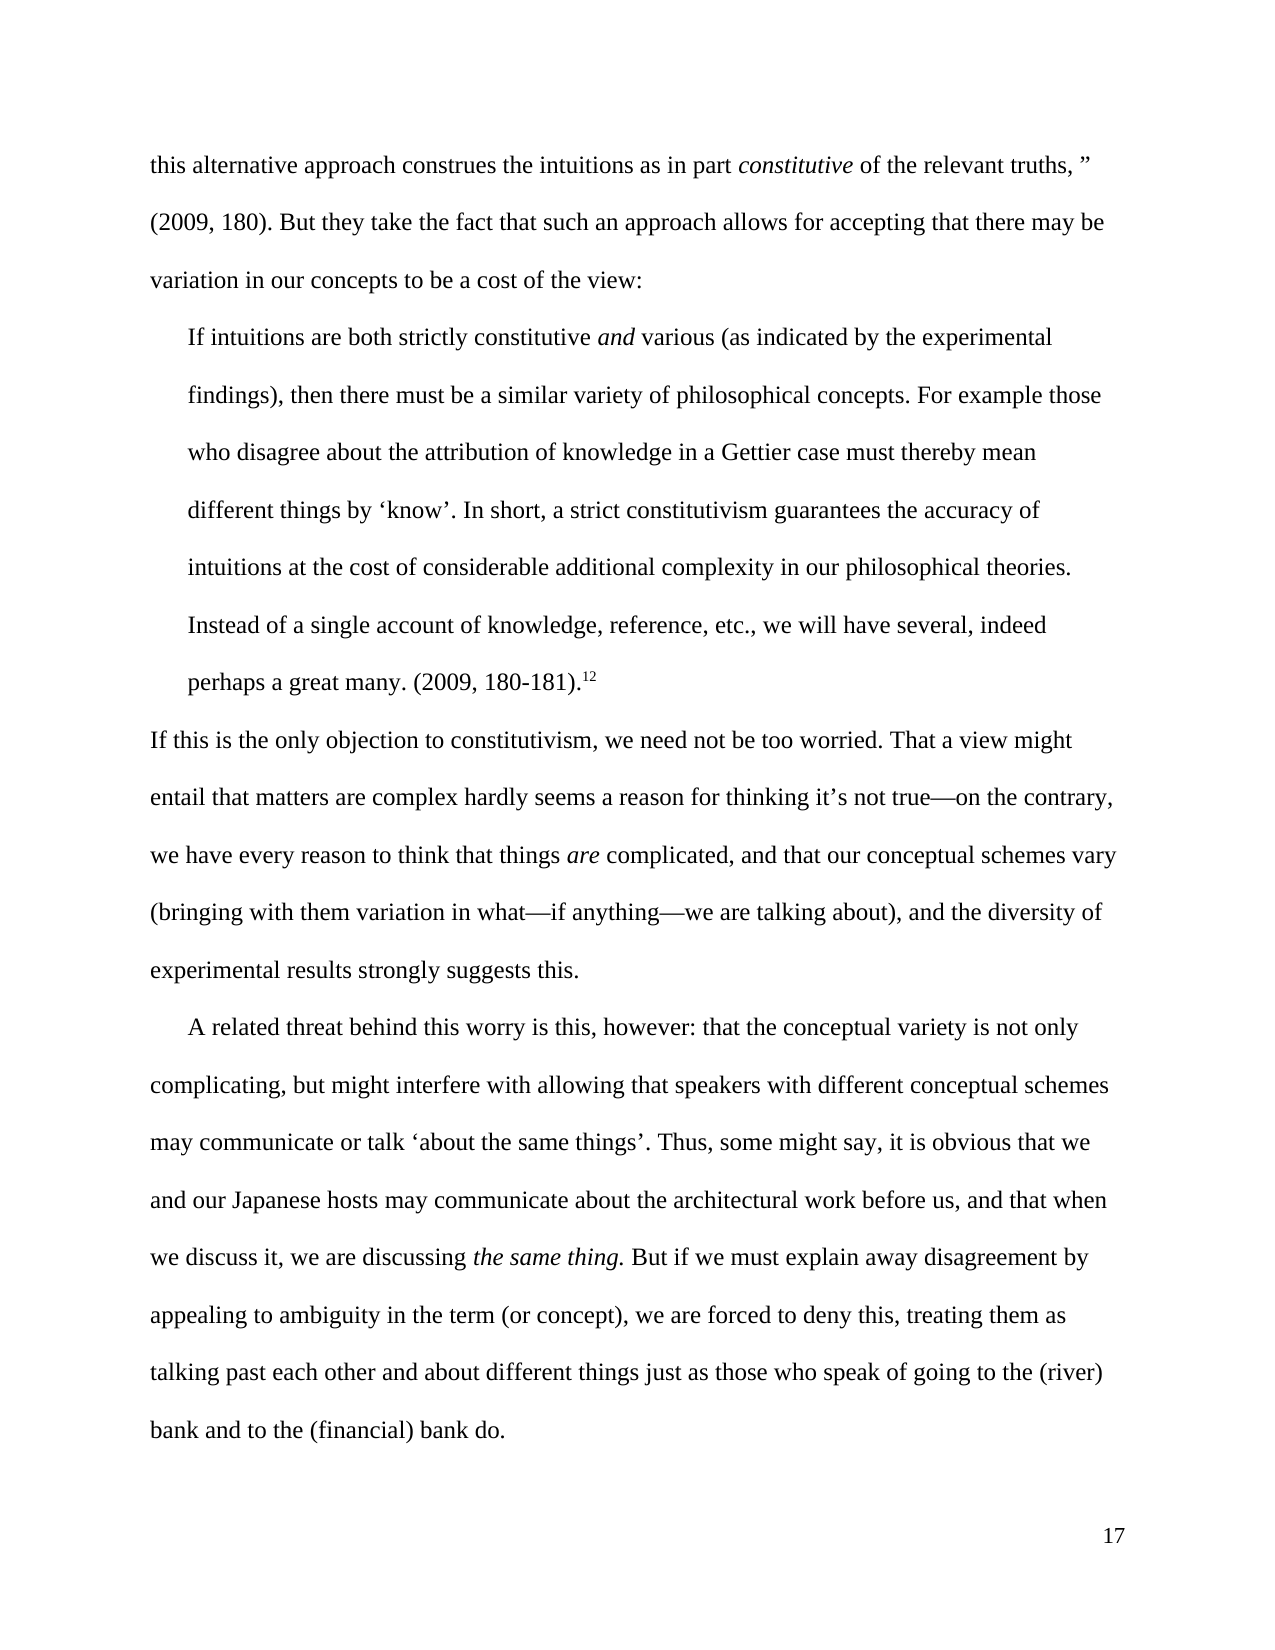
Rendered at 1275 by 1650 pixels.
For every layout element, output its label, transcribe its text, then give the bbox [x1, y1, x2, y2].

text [150, 150, 1125, 294]
text If this is the only objection to constitutivism, we need not be too worried. That a view might entail that matters are complex hardly seems a reason for thinking it’s not true—on the contrary, we have every reason to think that things are complicated, and that our conceptual schemes vary (bringing with them variation in what—if anything—we are talking about), and the diversity of experimental results strongly suggests this. [150, 725, 1125, 984]
text A related threat behind this worry is this, however: that the conceptual variety is not only complicating, but might interfere with allowing that speakers with different conceptual schemes may communicate or talk ‘about the same things’. Thus, some might say, it is obvious that we and our Japanese hosts may communicate about the architectural work before us, and that when we discuss it, we are discussing the same thing. But if we must explain away disagreement by appealing to ambiguity in the term (or concept), we are forced to deny this, treating them as talking past each other and about different things just as those who speak of going to the (river) bank and to the (financial) bank do. [150, 1012, 1125, 1444]
text If intuitions are both strictly constitutive and various (as indicated by the experimental findings), then there must be a similar variety of philosophical concepts. For example those who disagree about the attribution of knowledge in a Gettier case must thereby mean different things by ‘know’. In short, a strict constitutivism guarantees the accuracy of intuitions at the cost of considerable additional complexity in our philosophical theories. Instead of a single account of knowledge, reference, etc., we will have several, indeed perhaps a great many. (2009, 180-181). [187, 322, 1125, 696]
